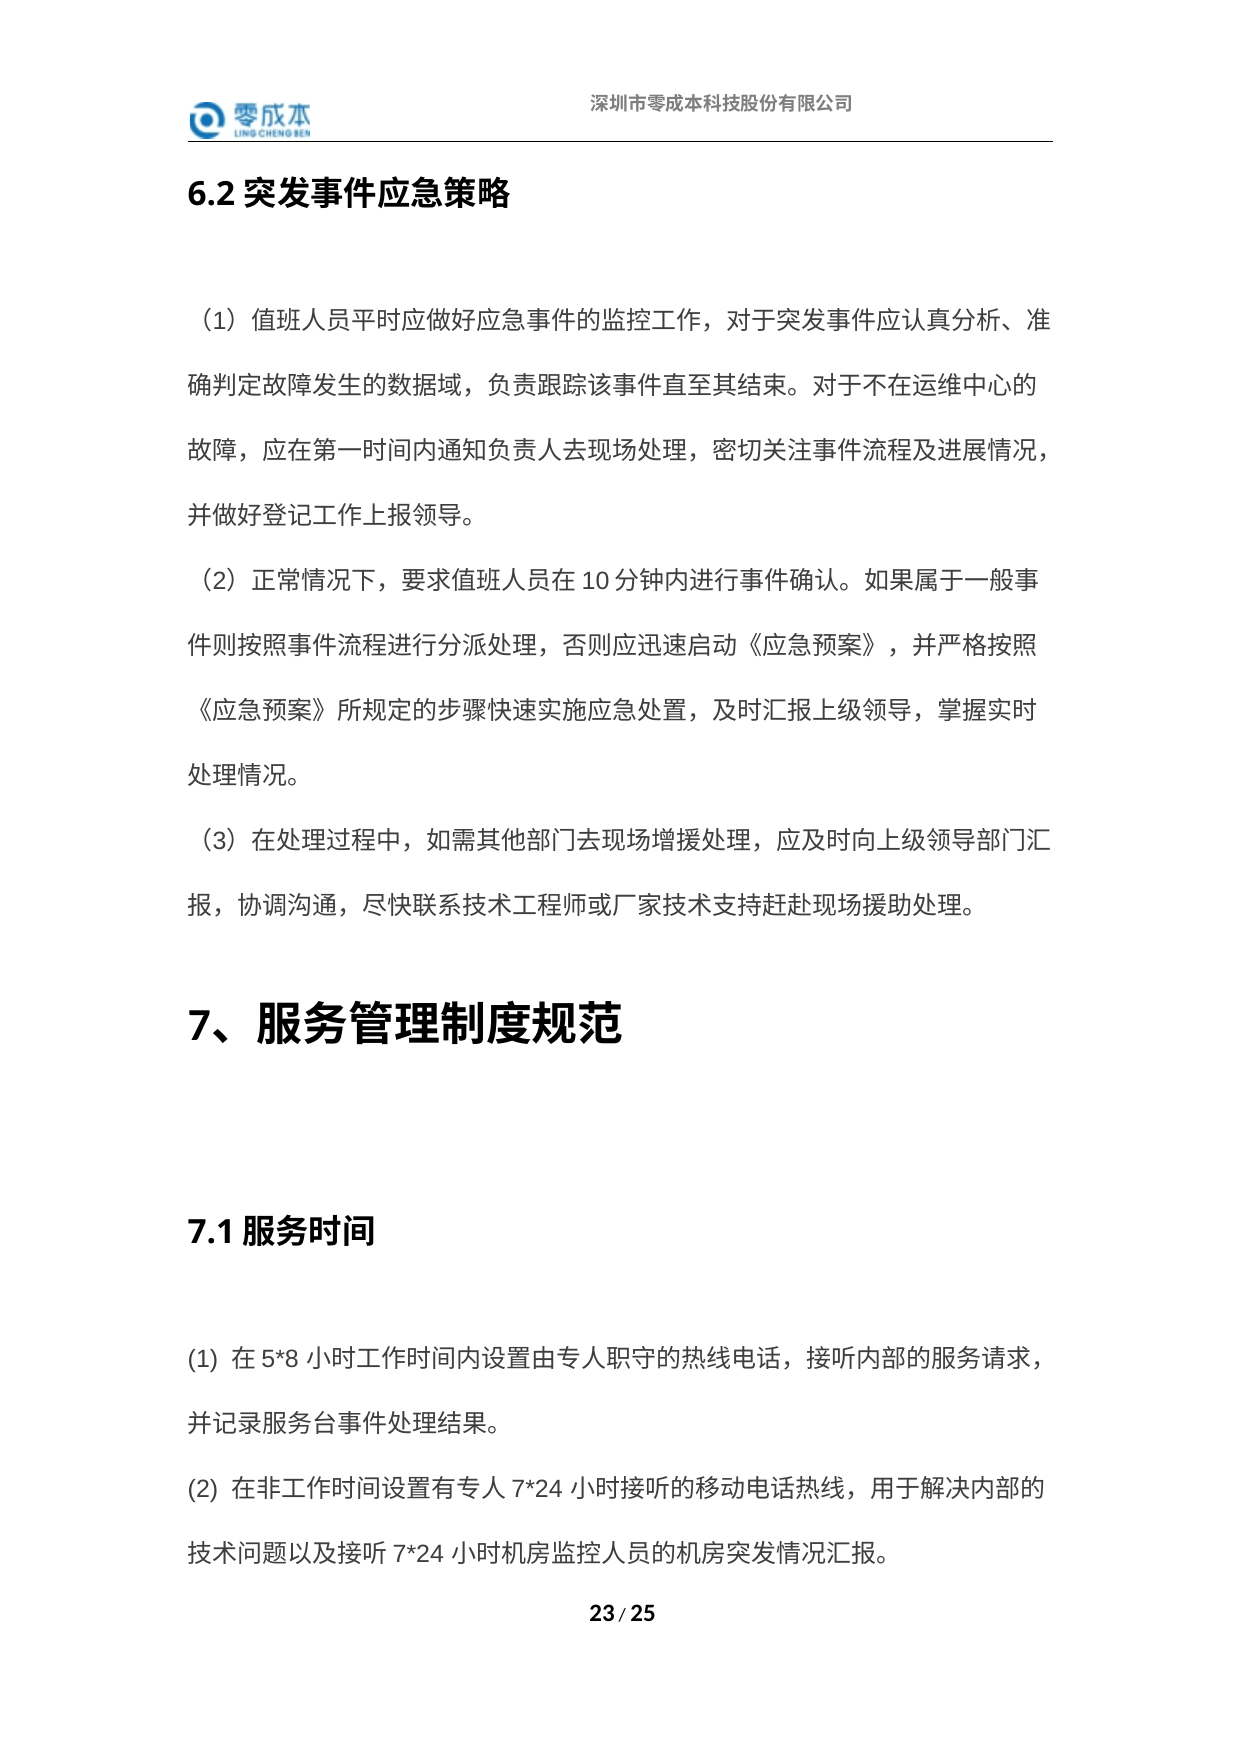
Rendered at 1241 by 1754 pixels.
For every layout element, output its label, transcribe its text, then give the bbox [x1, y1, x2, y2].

subtitle 7.1服务时间 [187, 1197, 1053, 1262]
picture [189, 102, 310, 139]
text （3）在处理过程中，如需其他部门去现场增援处理，应及时向上级领导部门汇报，协调沟通，尽快联系技术工程师或厂家技术支持赶赴现场援助处理。 [187, 806, 1053, 936]
text （2）正常情况下，要求值班人员在10分钟内进行事件确认。如果属于一般事件则按照事件流程进行分派处理，否则应迅速启动《应急预案》，并严格按照《应急预案》所规定的步骤快速实施应急处置，及时汇报上级领导，掌握实时处理情况。 [187, 546, 1053, 806]
subtitle 6.2 突发事件应急策略 [187, 158, 1053, 223]
subtitle 7、服务管理制度规范 [187, 971, 1053, 1069]
text （1）值班人员平时应做好应急事件的监控工作，对于突发事件应认真分析、准确判定故障发生的数据域，负责跟踪该事件直至其结束。对于不在运维中心的故障，应在第一时间内通知负责人去现场处理，密切关注事件流程及进展情况，并做好登记工作上报领导。 [187, 286, 1053, 546]
text (2) 在非工作时间设置有专人7*24 小时接听的移动电话热线，用于解决内部的技术问题以及接听7*24 小时机房监控人员的机房突发情况汇报。 [187, 1454, 1053, 1584]
text (1) 在5*8 小时工作时间内设置由专人职守的热线电话，接听内部的服务请求，并记录服务台事件处理结果。 [187, 1324, 1053, 1454]
